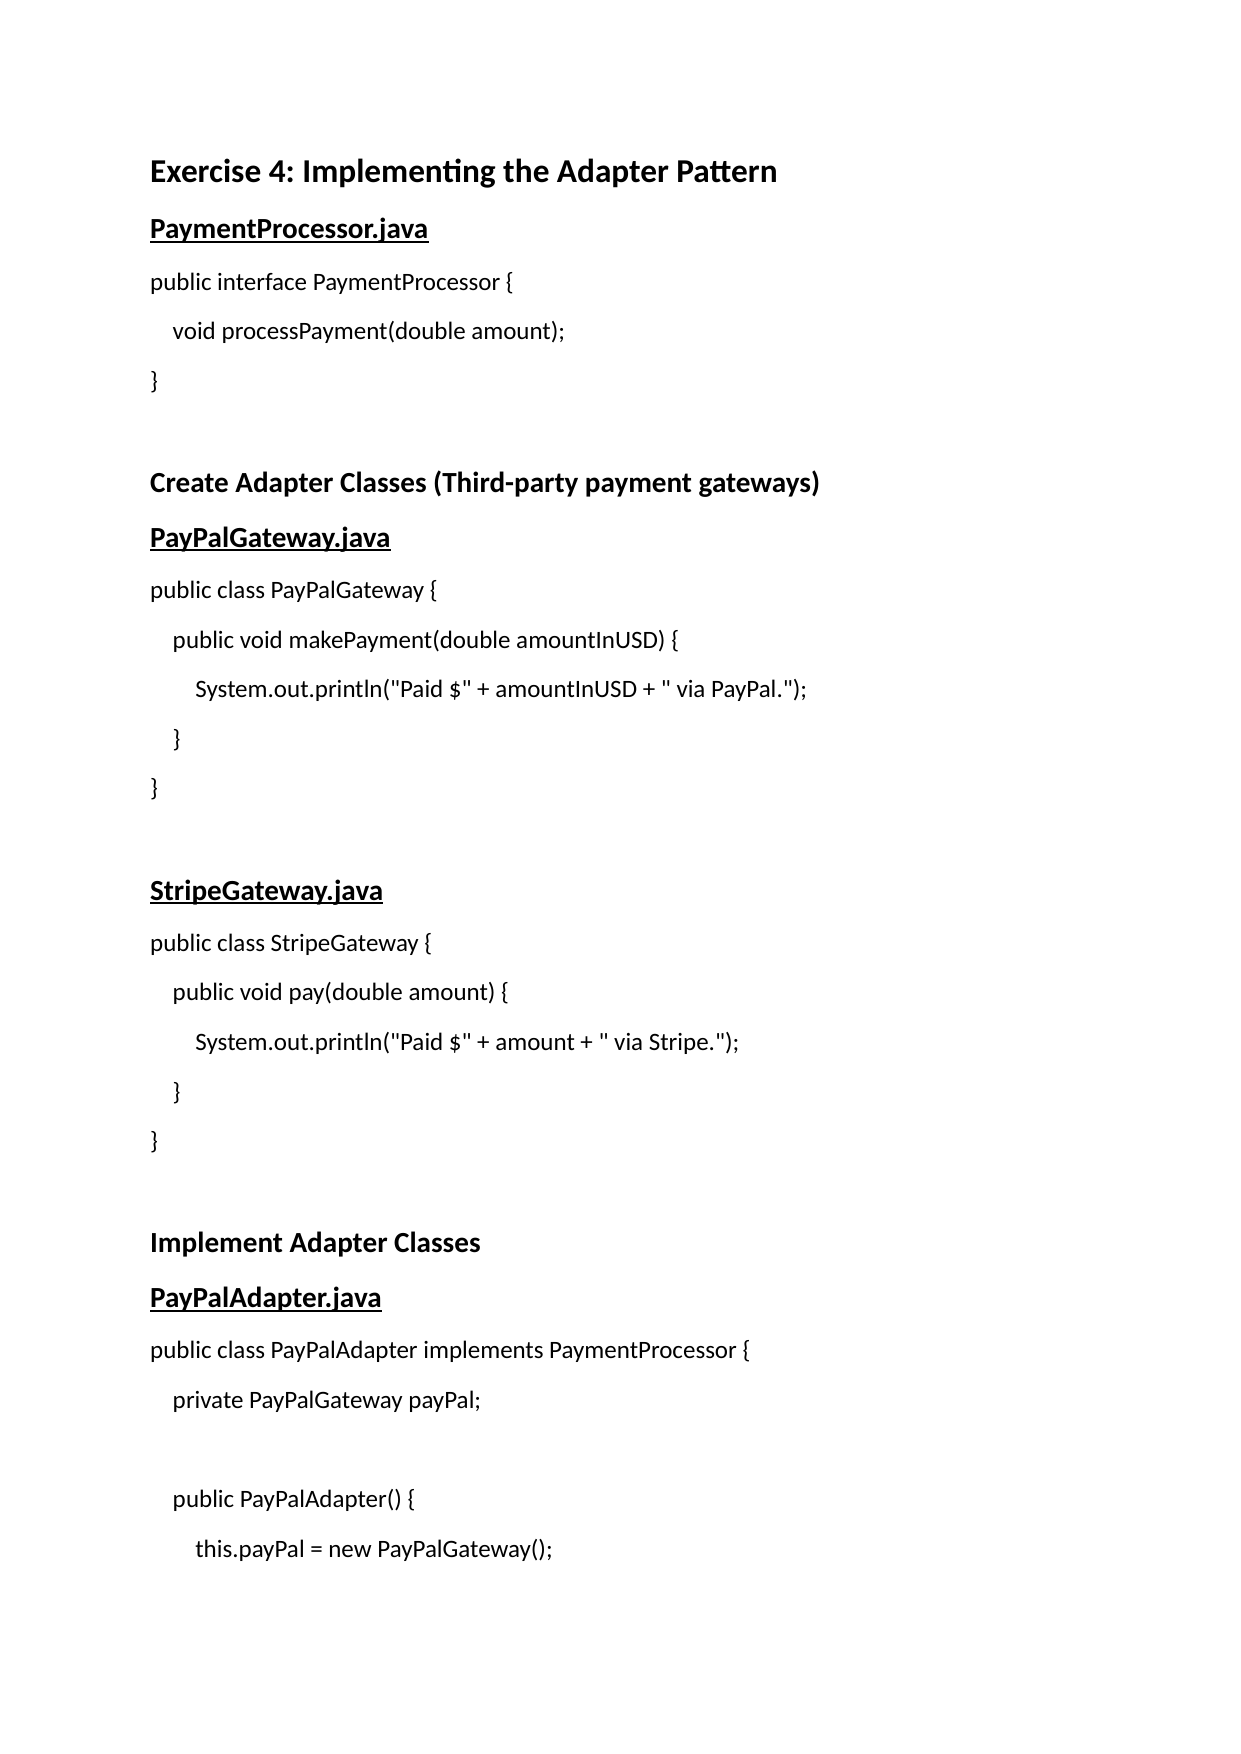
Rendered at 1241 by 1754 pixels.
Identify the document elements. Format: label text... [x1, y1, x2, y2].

text void processPayment(double amount); [150, 315, 1090, 346]
text } [150, 773, 1090, 803]
text Exercise 4: Implementing the Adapter Pattern [150, 150, 1090, 191]
text } [150, 723, 1090, 753]
text PayPalAdapter.java [150, 1279, 1090, 1315]
text public class PayPalAdapter implements PaymentProcessor { [150, 1334, 1090, 1365]
text public class PayPalGateway { [150, 574, 1090, 605]
text } [150, 1076, 1090, 1106]
text this.payPal = new PayPalGateway(); [150, 1533, 1090, 1563]
text System.out.println("Paid $" + amountInUSD + " via PayPal."); [150, 673, 1090, 704]
text StripeGateway.java [150, 872, 1090, 907]
text PayPalGateway.java [150, 519, 1090, 555]
text Implement Adapter Classes [150, 1224, 1090, 1260]
text public PayPalAdapter() { [150, 1483, 1090, 1514]
text Create Adapter Classes (Third-party payment gateways) [150, 464, 1090, 500]
text public void pay(double amount) { [150, 976, 1090, 1007]
text public void makePayment(double amountInUSD) { [150, 624, 1090, 654]
text System.out.println("Paid $" + amount + " via Stripe."); [150, 1026, 1090, 1057]
text private PayPalGateway payPal; [150, 1384, 1090, 1415]
text } [150, 365, 1090, 395]
text PaymentProcessor.java [150, 211, 1090, 246]
text public interface PaymentProcessor { [150, 266, 1090, 296]
text public class StripeGateway { [150, 927, 1090, 957]
text } [150, 1125, 1090, 1156]
